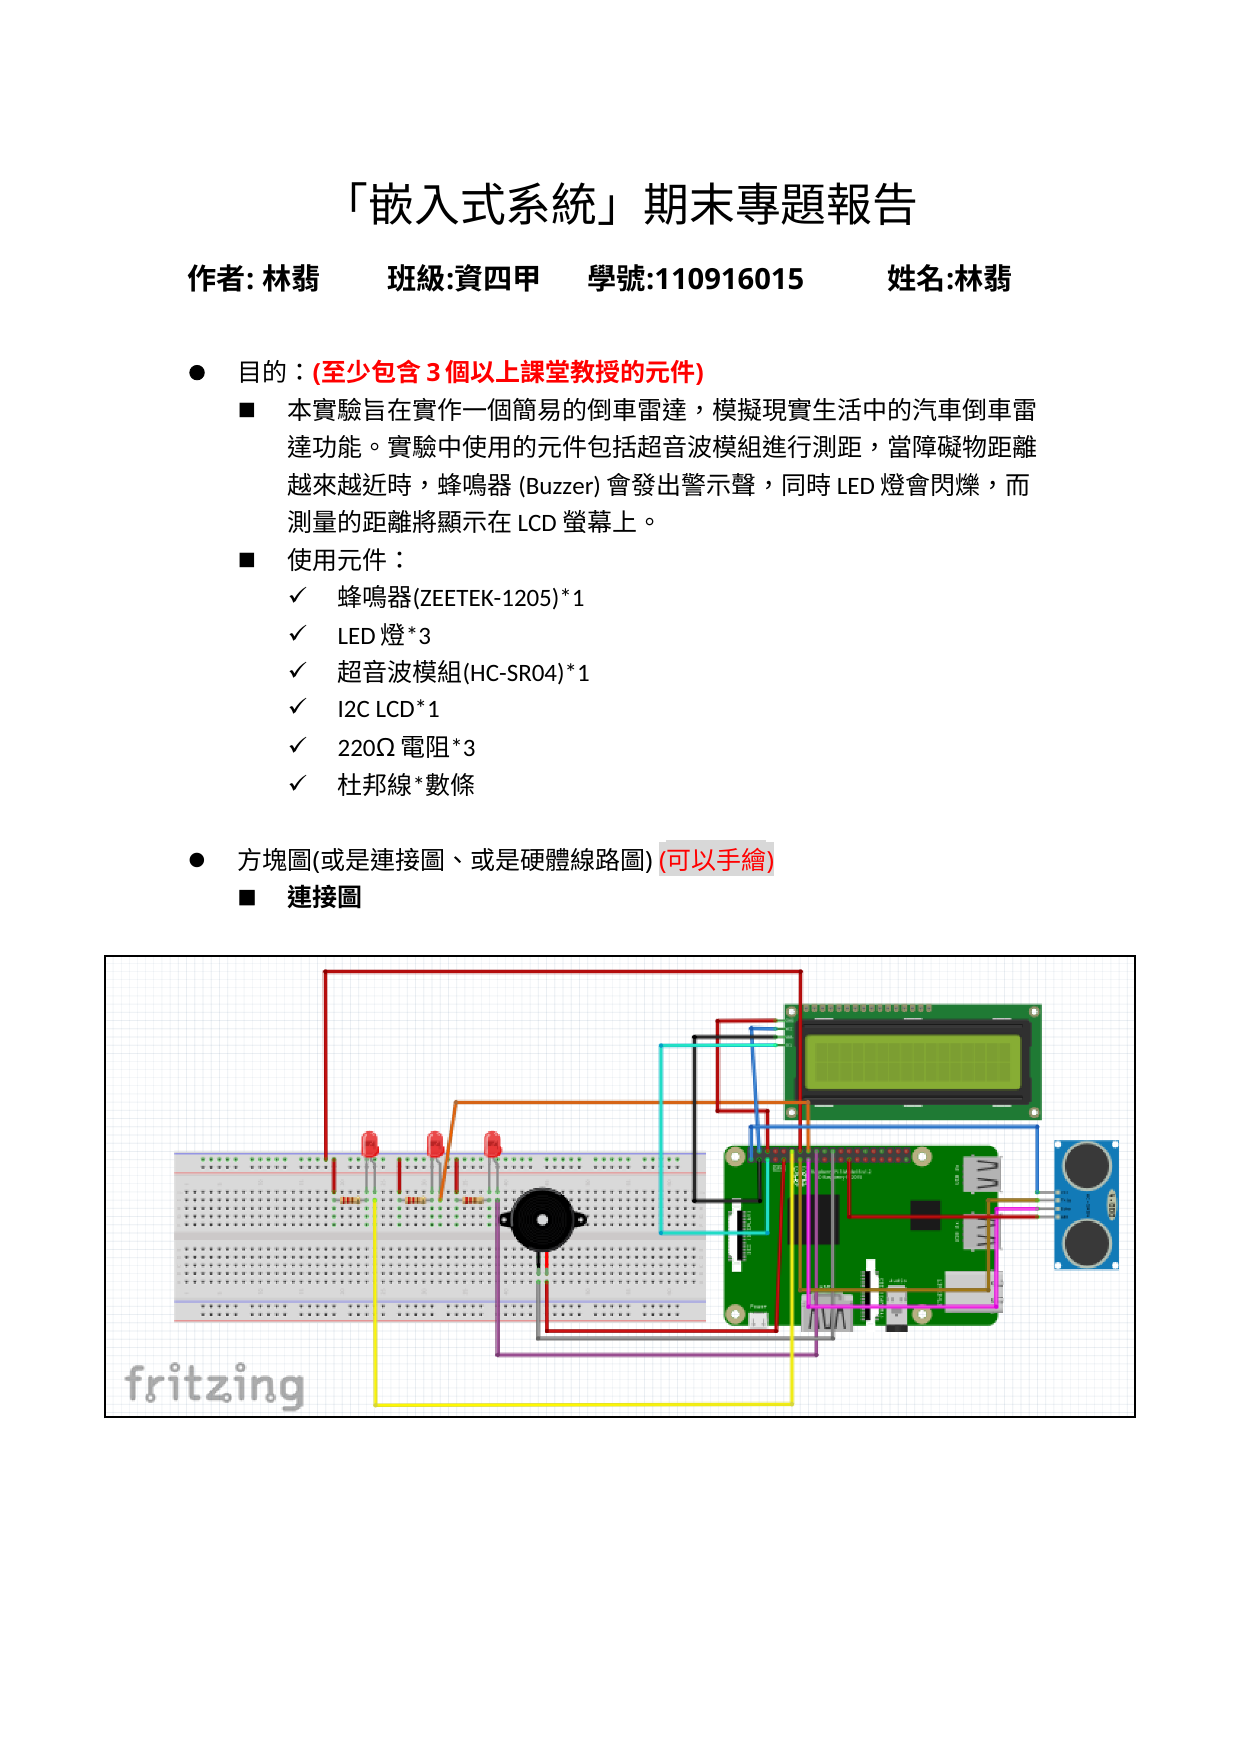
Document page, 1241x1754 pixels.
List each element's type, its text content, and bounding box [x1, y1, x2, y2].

list LED燈*3 [287, 614, 1053, 652]
list 杜邦線*數條 [287, 764, 1053, 802]
list 超音波模組(HC-SR04)*1 [287, 652, 1053, 689]
list 方塊圖(或是連接圖、或是硬體線路圖) (可以手繪) [187, 839, 1053, 877]
text 「嵌入式系統」期末專題報告 [187, 164, 1053, 239]
text 作者: 林翡 班級:資四甲 學號:110916015 姓名:林翡 [187, 239, 1053, 314]
list 連接圖 [237, 877, 1053, 914]
list 使用元件： [237, 539, 1053, 577]
list I2C LCD*1 [287, 689, 1053, 727]
picture [106, 957, 1134, 1416]
list 目的：(至少包含3個以上課堂教授的元件) [187, 352, 1053, 389]
list 220Ω電阻*3 [287, 727, 1053, 764]
list 本實驗旨在實作一個簡易的倒車雷達，模擬現實生活中的汽車倒車雷達功能。實驗中使用的元件包括超音波模組進行測距，當障礙物距離越來越近時，蜂鳴器 (Buzzer) 會發出警示聲，同時LED燈會閃爍，而測量的距離將顯示在LCD螢幕上。 [237, 389, 1053, 539]
list 蜂鳴器(ZEETEK-1205)*1 [287, 577, 1053, 614]
